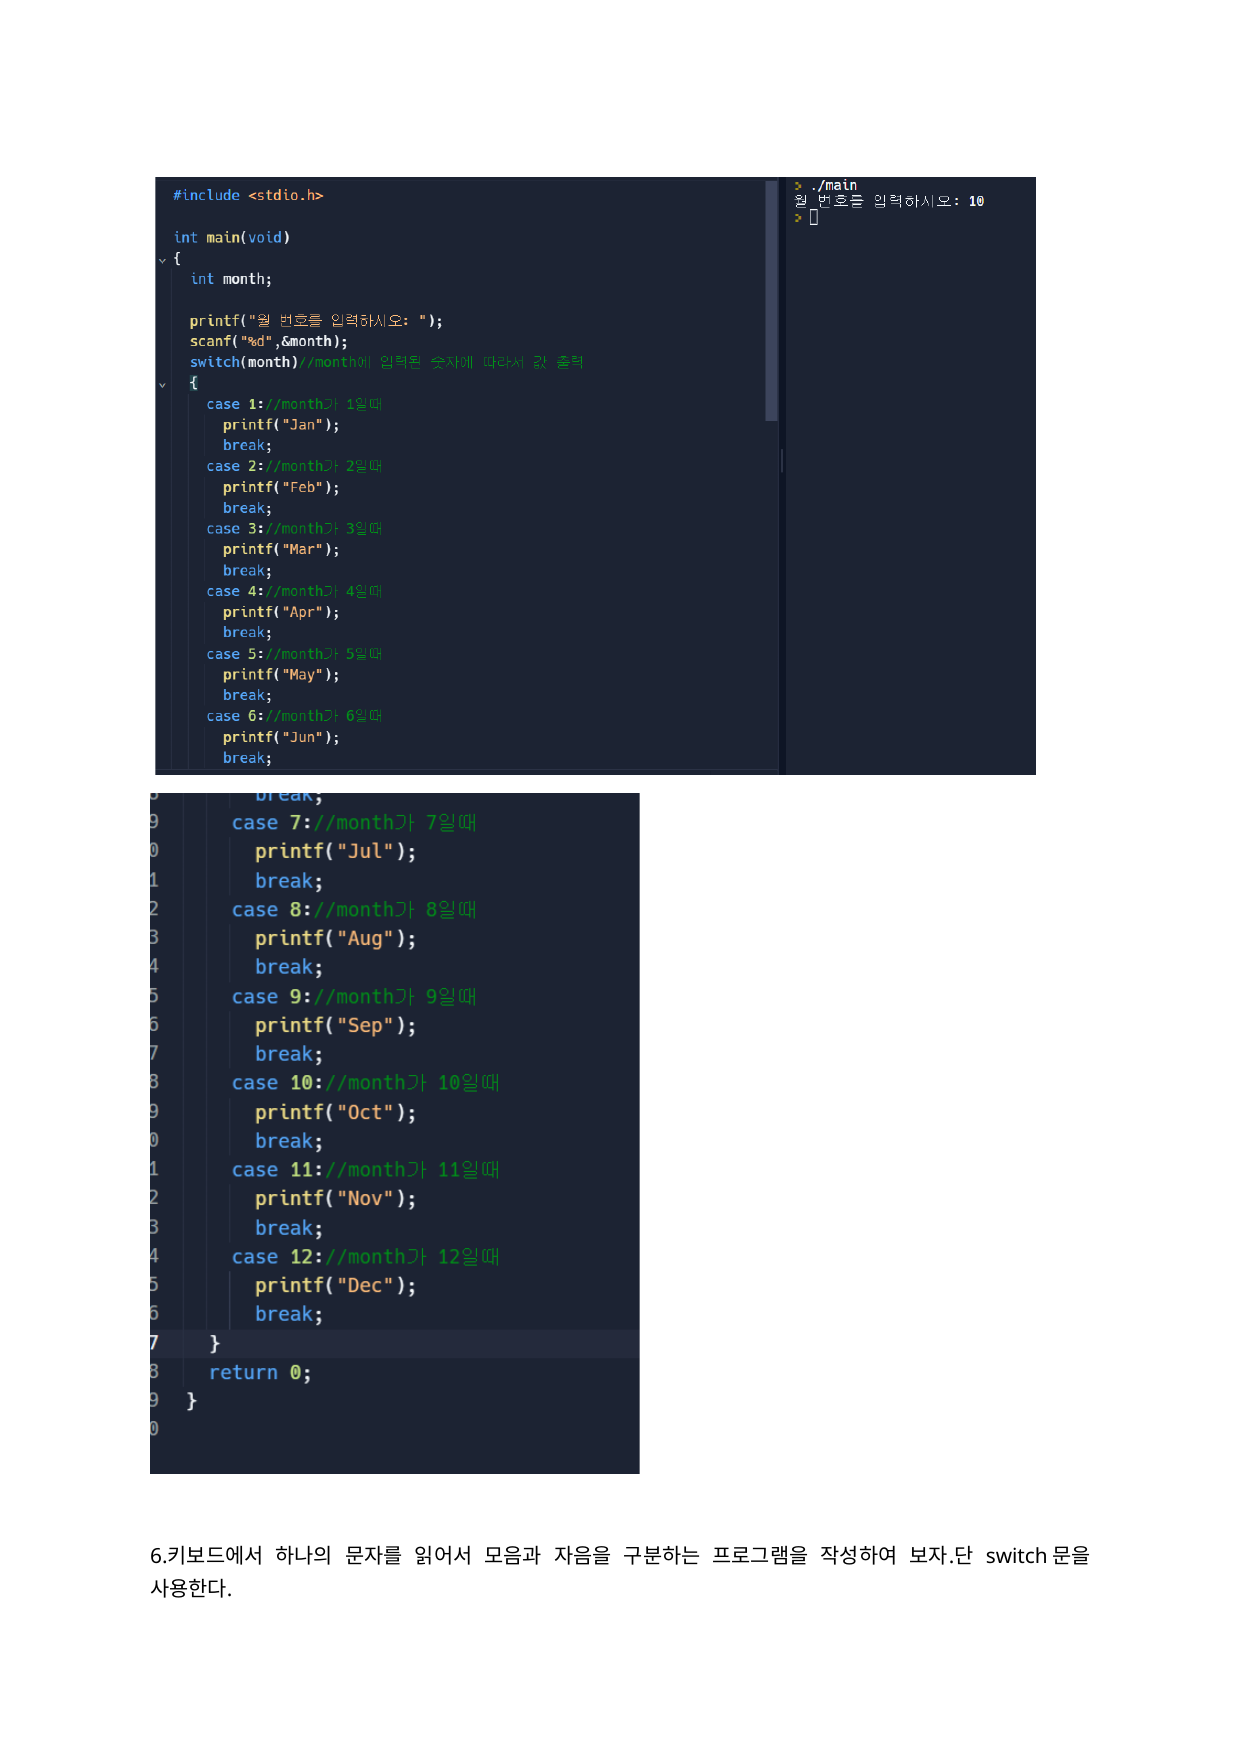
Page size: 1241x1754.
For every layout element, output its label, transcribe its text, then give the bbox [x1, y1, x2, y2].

picture [155, 177, 1036, 775]
picture [150, 793, 640, 1474]
text 6.키보드에서 하나의 문자를 읽어서 모음과 자음을 구분하는 프로그램을 작성하여 보자.단 switch문을 사용한다. [150, 1540, 1090, 1603]
